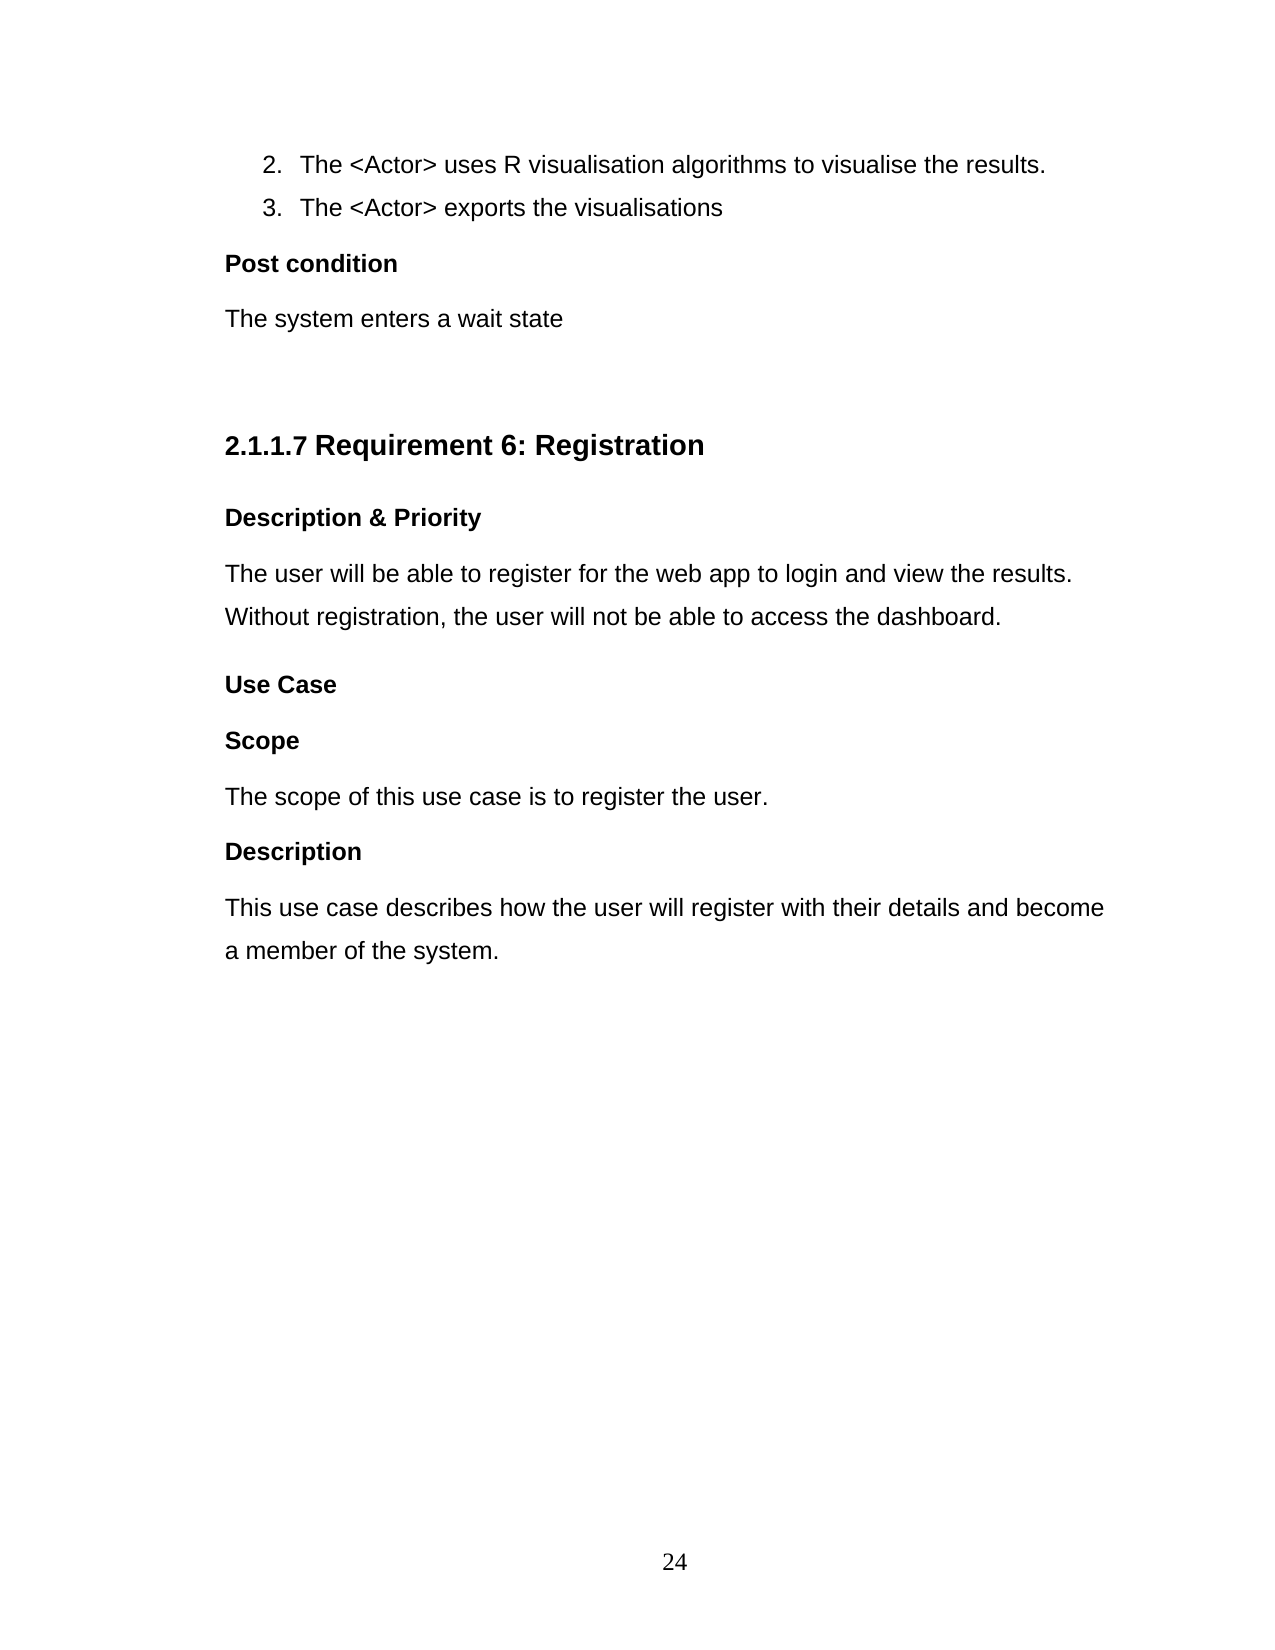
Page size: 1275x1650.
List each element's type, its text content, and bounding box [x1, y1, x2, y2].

subtitle Use Case [224, 670, 1125, 699]
list The <Actor> uses R visualisation algorithms to visualise the results. [262, 150, 1125, 179]
text The system enters a wait state [224, 304, 1125, 333]
subtitle Requirement 6: Registration [224, 428, 1125, 462]
list The <Actor> exports the visualisations [262, 193, 1125, 222]
text Post condition [224, 249, 1125, 277]
text Description [224, 837, 1125, 866]
subtitle Description & Priority [224, 503, 1125, 532]
text This use case describes how the user will register with their details and become a member of the system. [224, 893, 1125, 965]
text The scope of this use case is to register the user. [224, 782, 1125, 810]
text The user will be able to register for the web app to login and view the results. Without registration, the user will not be able to access the dashboard. [224, 559, 1125, 631]
text Scope [224, 726, 1125, 755]
